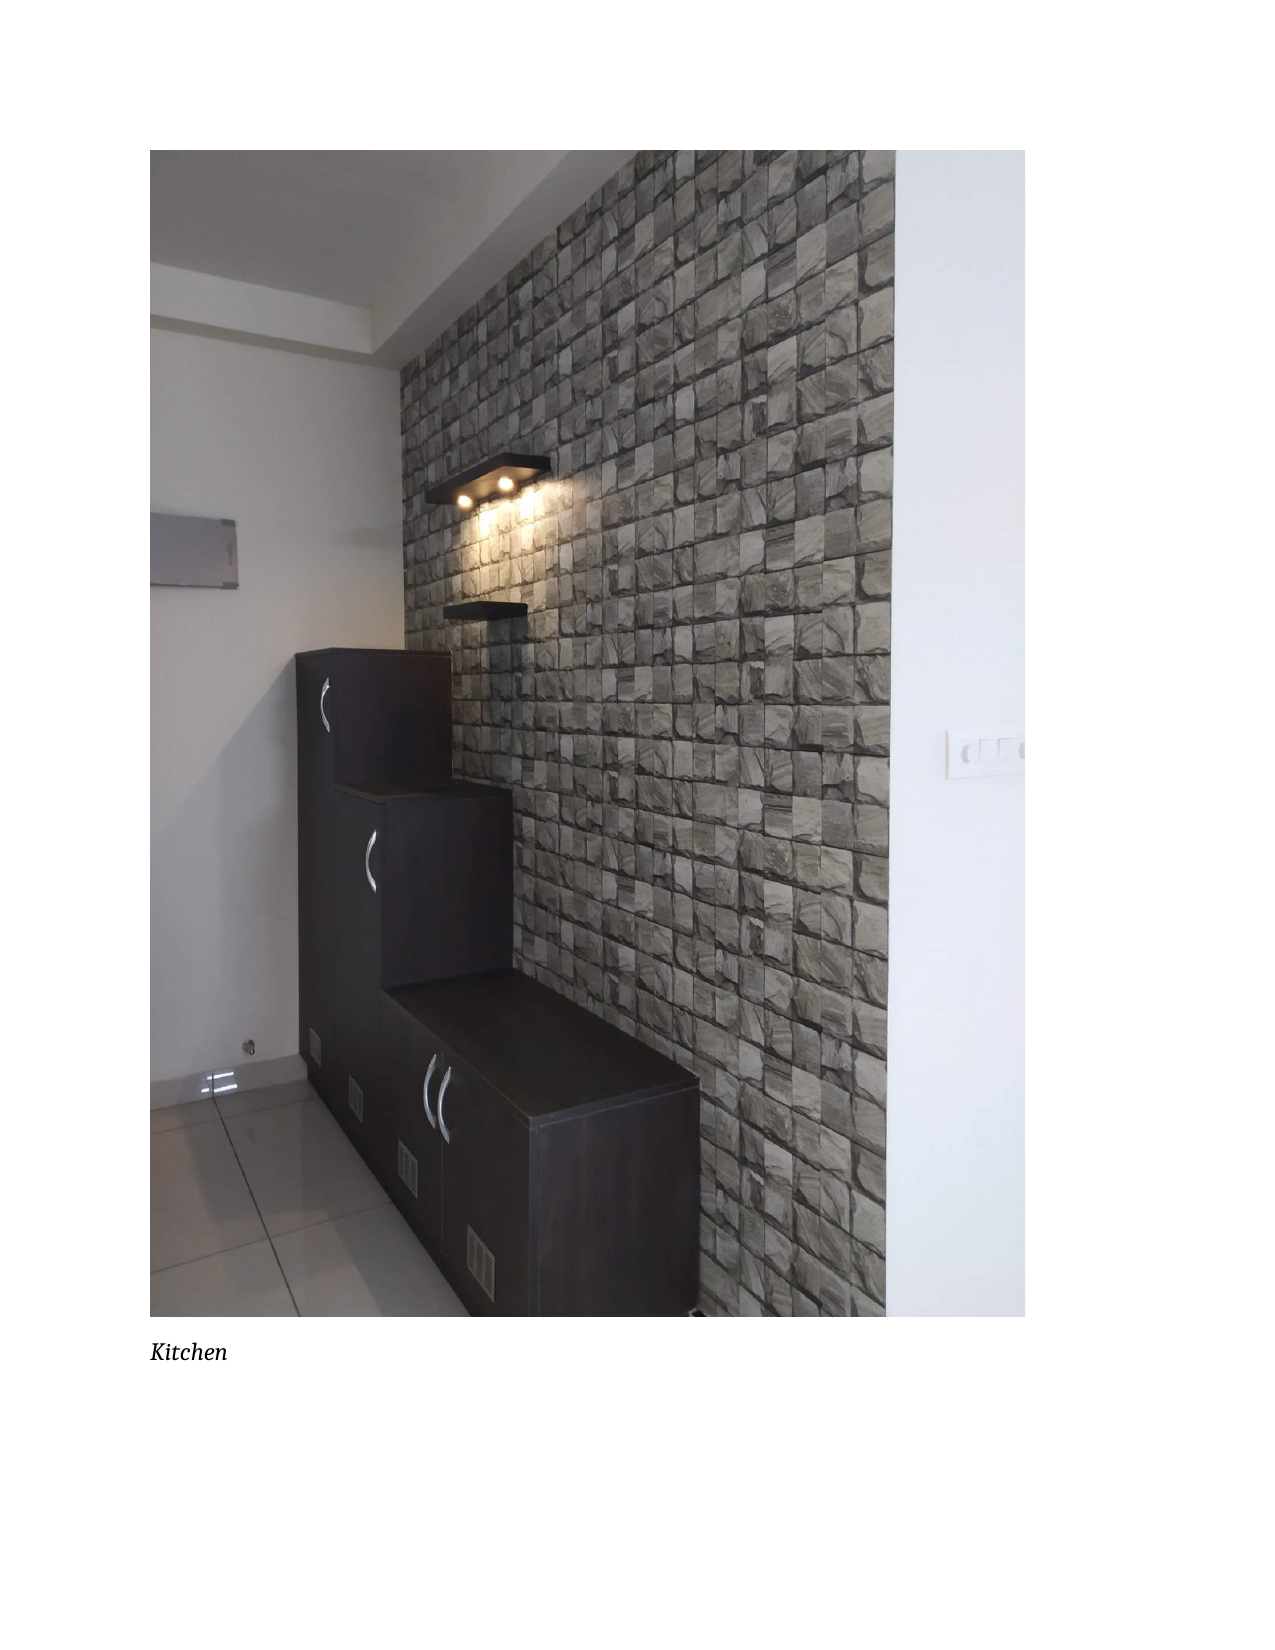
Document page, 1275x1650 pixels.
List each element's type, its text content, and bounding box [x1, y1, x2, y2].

text Kitchen [150, 1337, 1125, 1366]
picture [150, 150, 1025, 1317]
